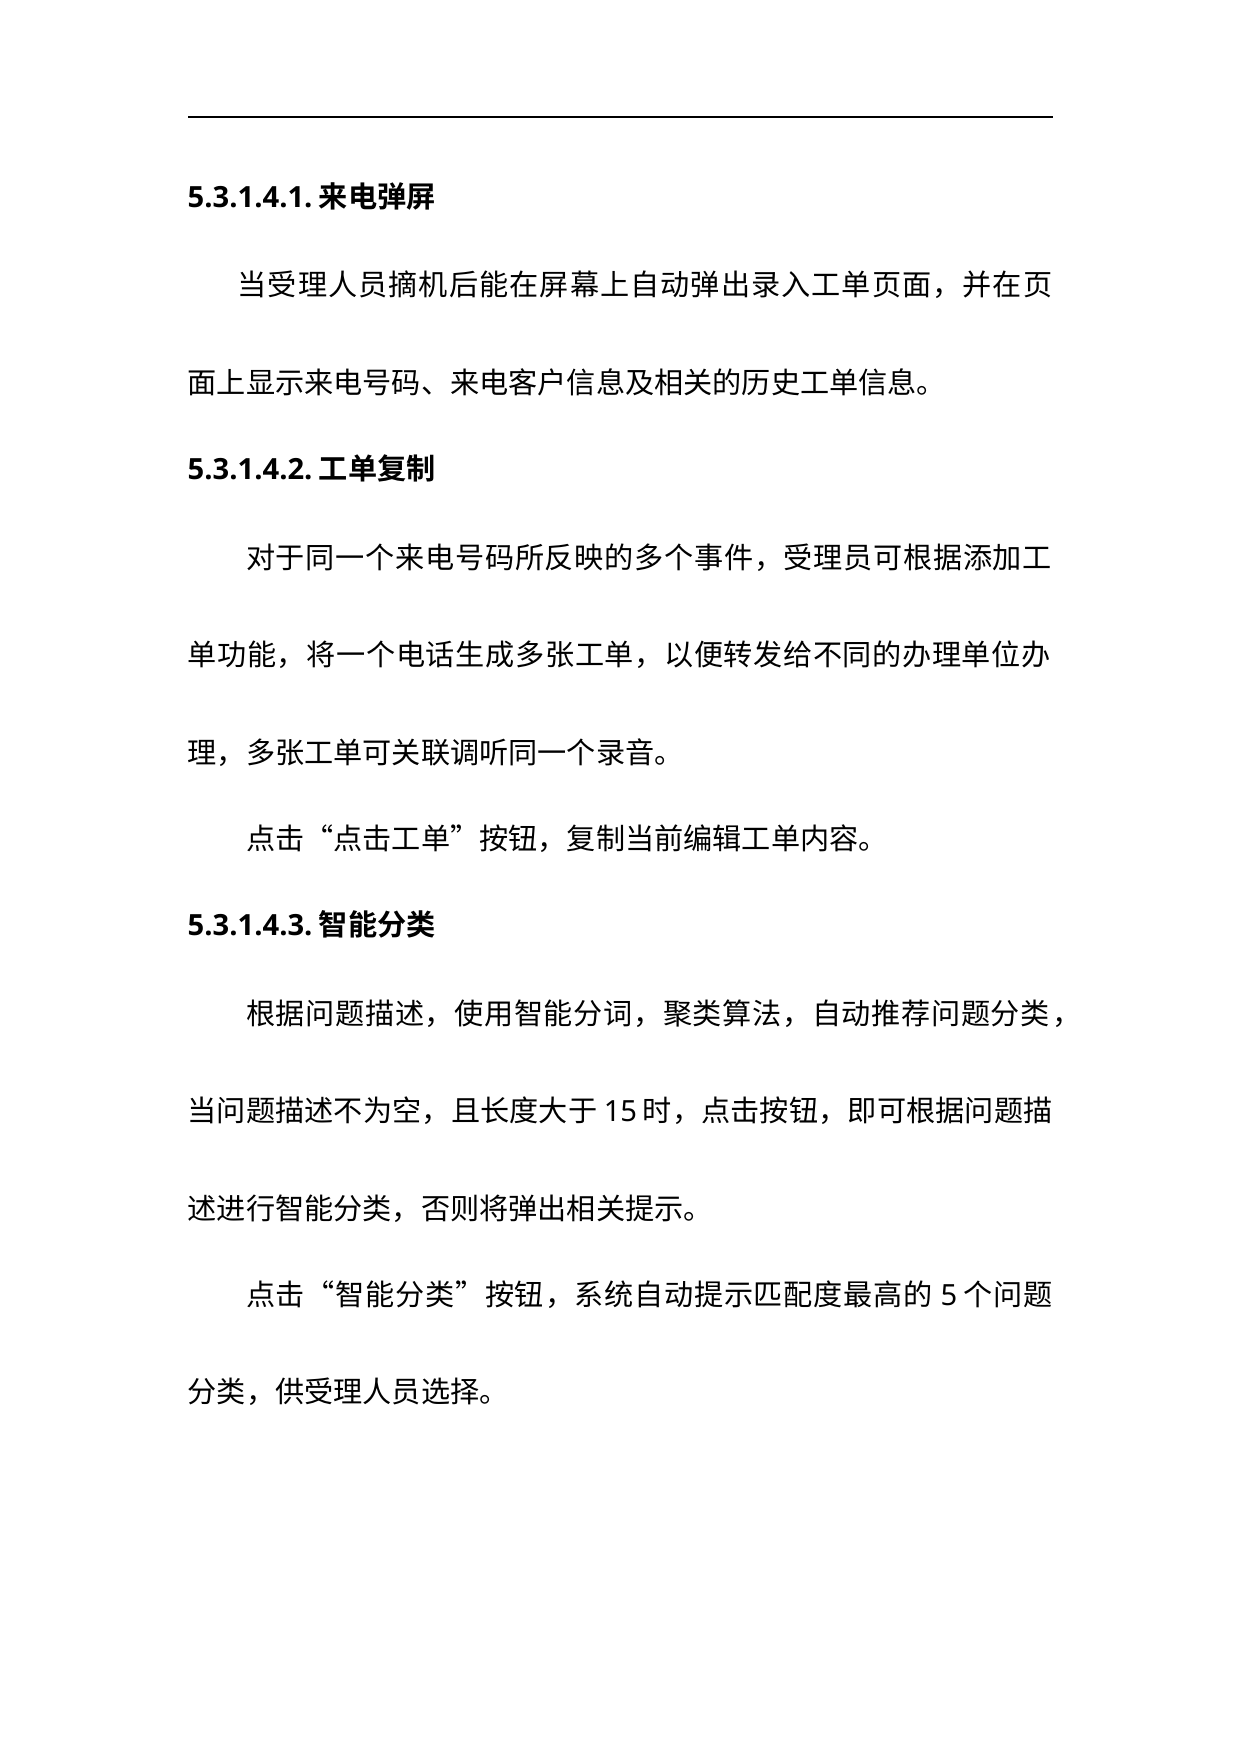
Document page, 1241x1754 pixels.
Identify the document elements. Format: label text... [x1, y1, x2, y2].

subtitle 智能分类 [187, 890, 1053, 955]
text 根据问题描述，使用智能分词，聚类算法，自动推荐问题分类，当问题描述不为空，且长度大于15时，点击按钮，即可根据问题描述进行智能分类，否则将弹出相关提示。 [187, 979, 1053, 1239]
